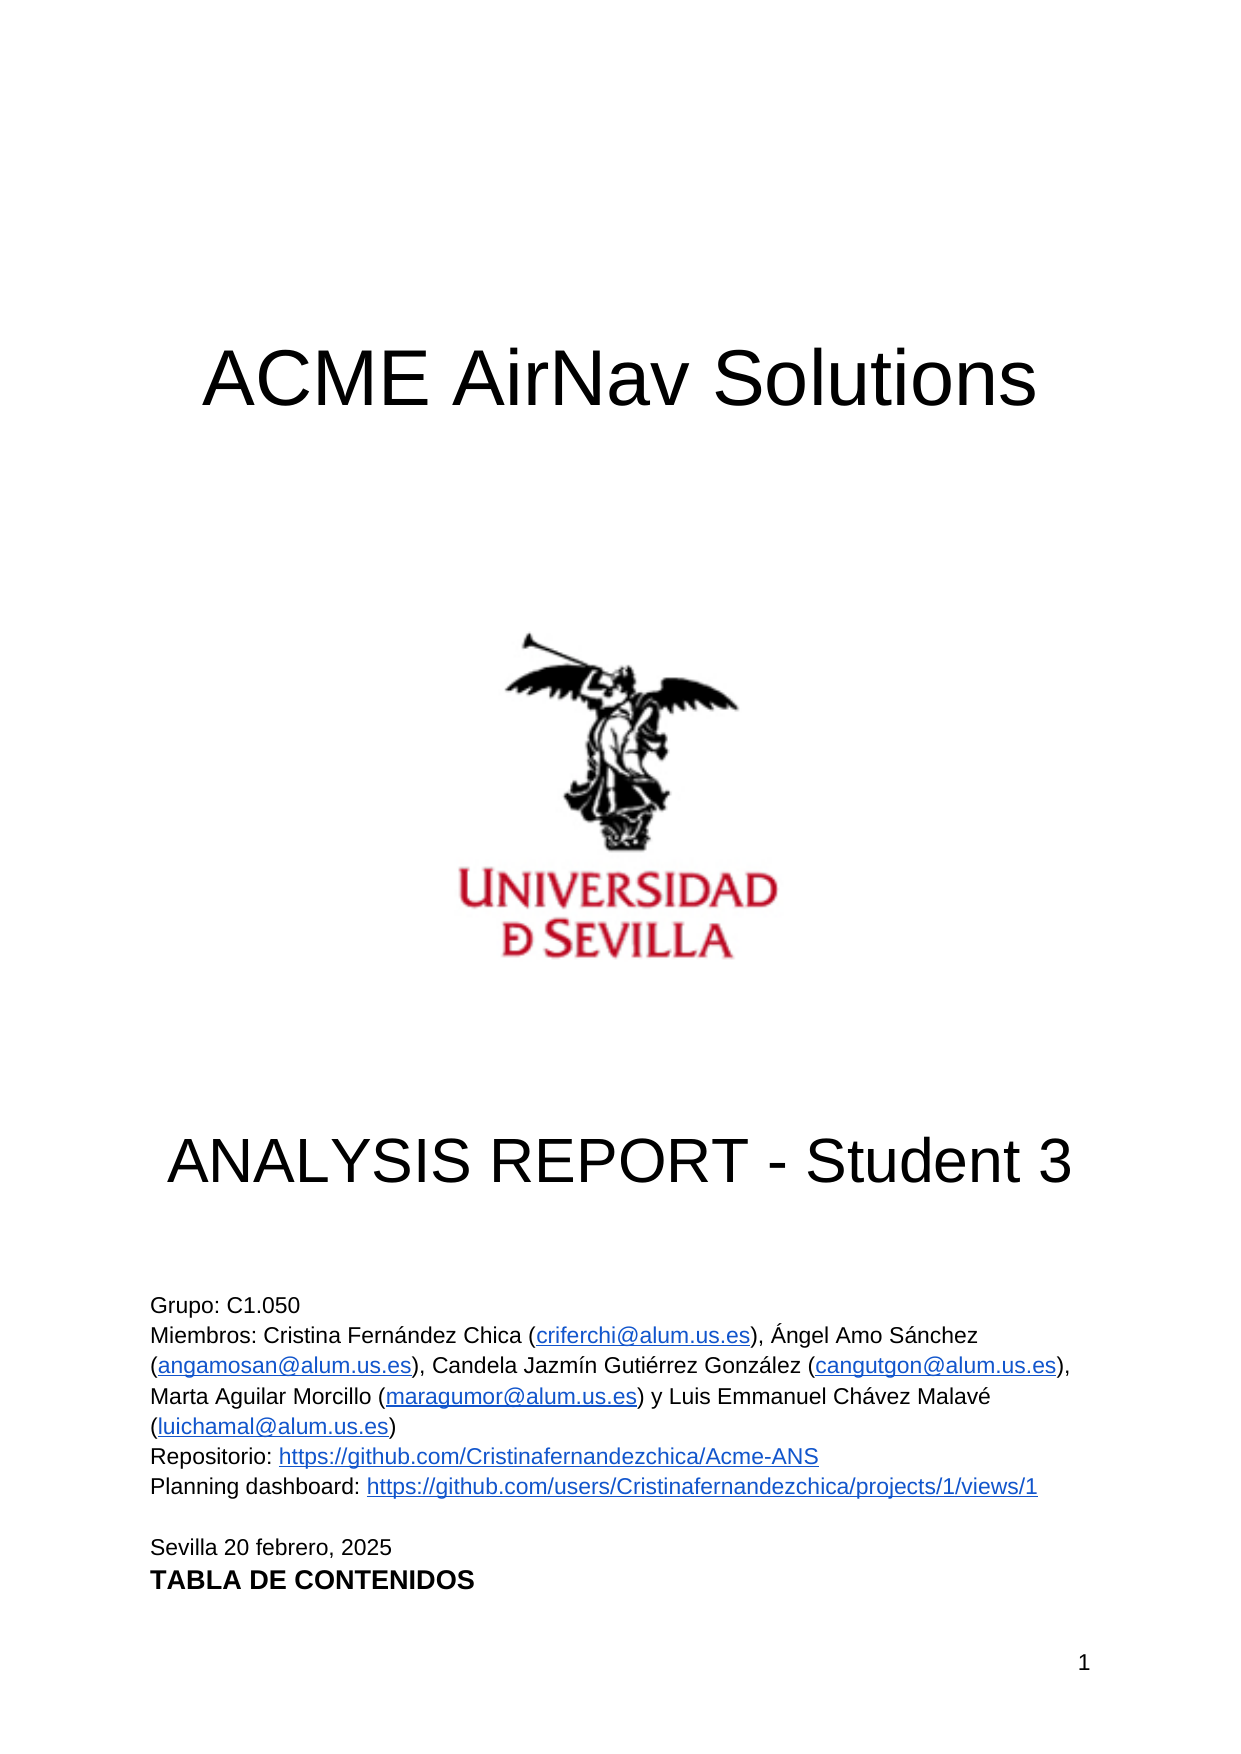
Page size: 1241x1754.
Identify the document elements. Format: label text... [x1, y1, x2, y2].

text Miembros: Cristina Fernández Chica (criferchi@alum.us.es), Ángel Amo Sánchez (angamosan@alum.us.es), Candela Jazmín Gutiérrez González (cangutgon@alum.us.es), Marta Aguilar Morcillo (maragumor@alum.us.es) y Luis Emmanuel Chávez Malavé (luichamal@alum.us.es) [150, 1322, 1090, 1439]
title ANALYSIS REPORT - Student 3 [150, 1123, 1090, 1195]
text TABLA DE CONTENIDOS [150, 1564, 1090, 1595]
text Repositorio: https://github.com/Cristinafernandezchica/Acme-ANS [150, 1443, 1090, 1469]
picture [410, 586, 830, 1006]
title ACME AirNav Solutions [150, 331, 1090, 422]
text Grupo: C1.050 [150, 1292, 1090, 1318]
text Planning dashboard: https://github.com/users/Cristinafernandezchica/projects/1/views/1 [150, 1473, 1090, 1500]
text Sevilla 20 febrero, 2025 [150, 1534, 1090, 1560]
